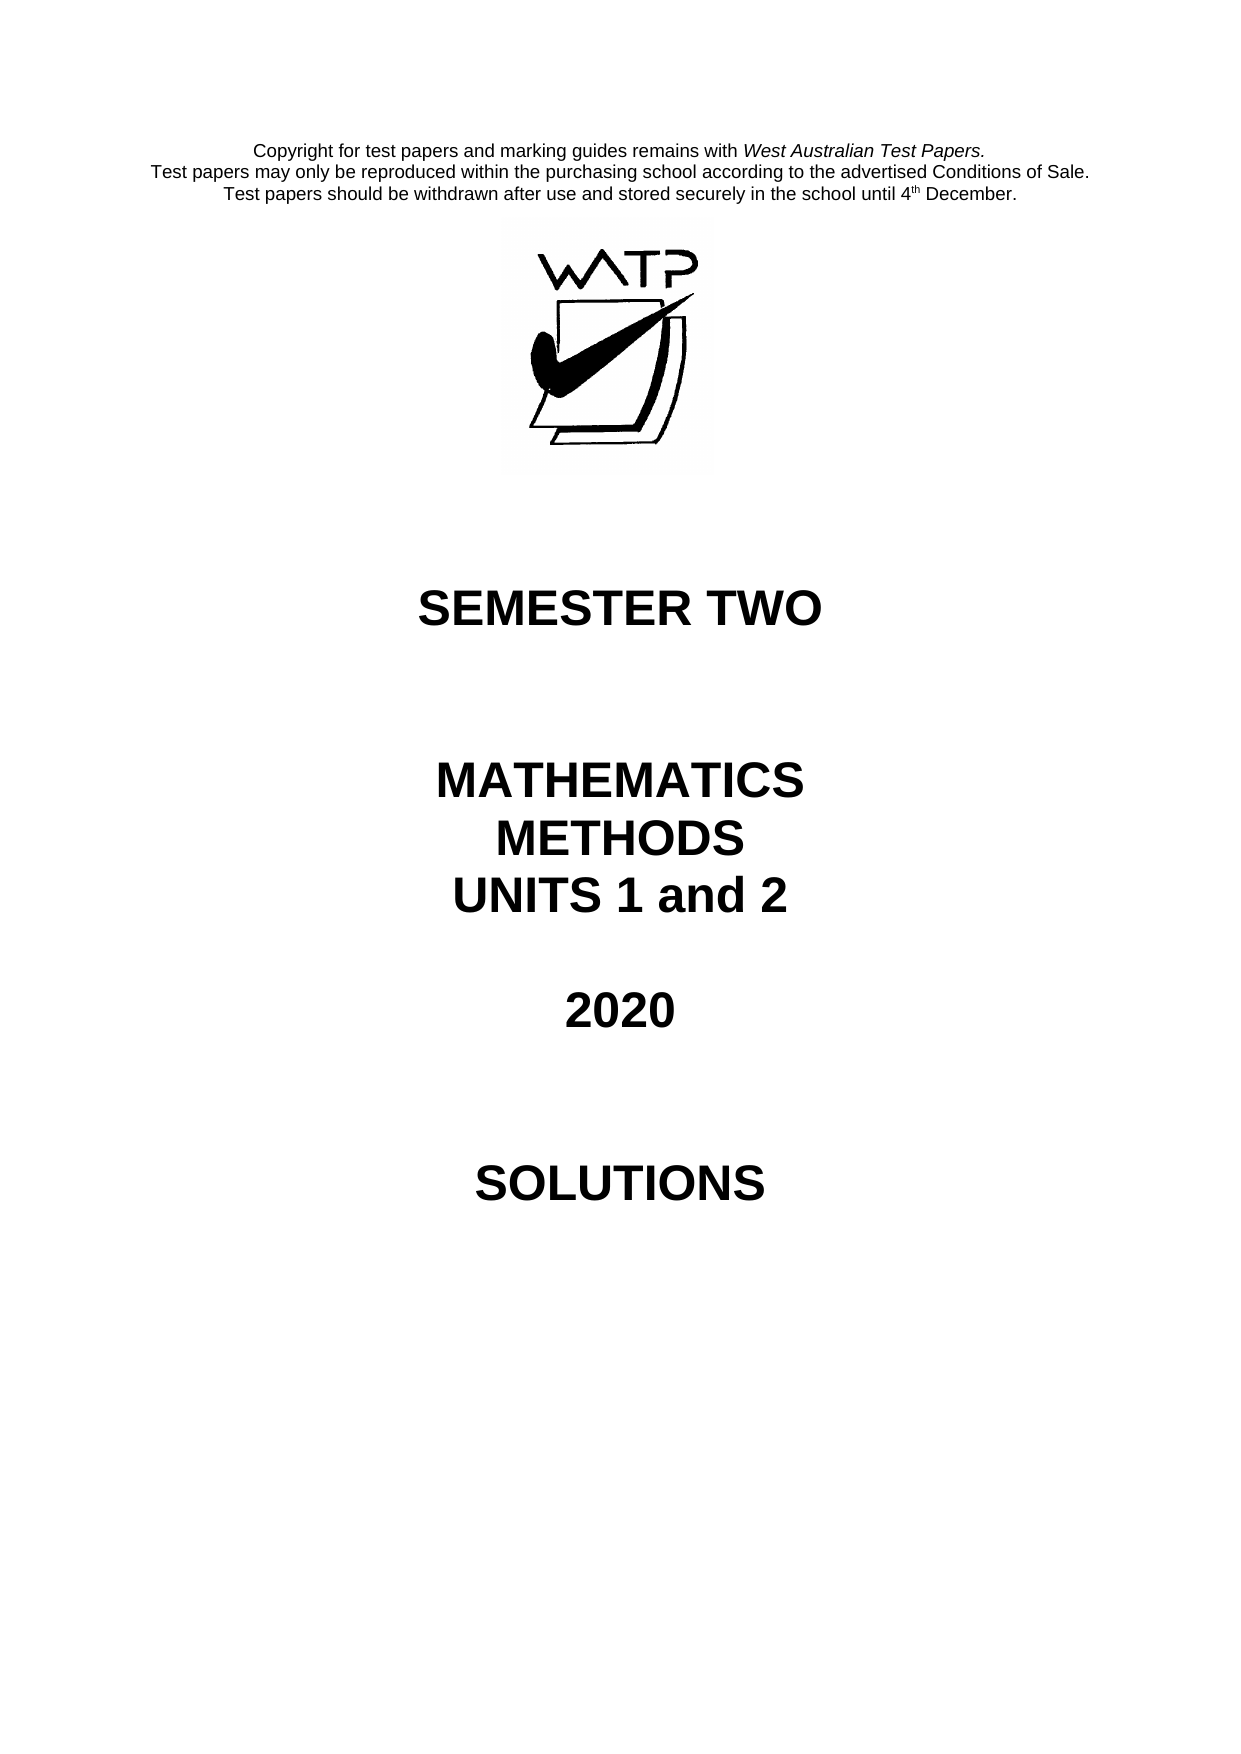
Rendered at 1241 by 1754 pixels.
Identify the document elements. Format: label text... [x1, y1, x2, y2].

text MATHEMATICS [118, 751, 1122, 808]
text SOLUTIONS [118, 1153, 1122, 1211]
text METHODS [118, 808, 1122, 866]
text Copyright for test papers and marking guides remains with West Australian Test Papers. [118, 140, 1122, 161]
text SEMESTER TWO [118, 578, 1122, 636]
text 2020 [118, 981, 1122, 1038]
text Test papers should be withdrawn after use and stored securely in the school until 4th December. [118, 183, 1122, 204]
text Test papers may only be reproduced within the purchasing school according to the advertised Conditions of Sale. [118, 161, 1122, 183]
text UNITS 1 and 2 [118, 866, 1122, 923]
picture [501, 217, 714, 475]
